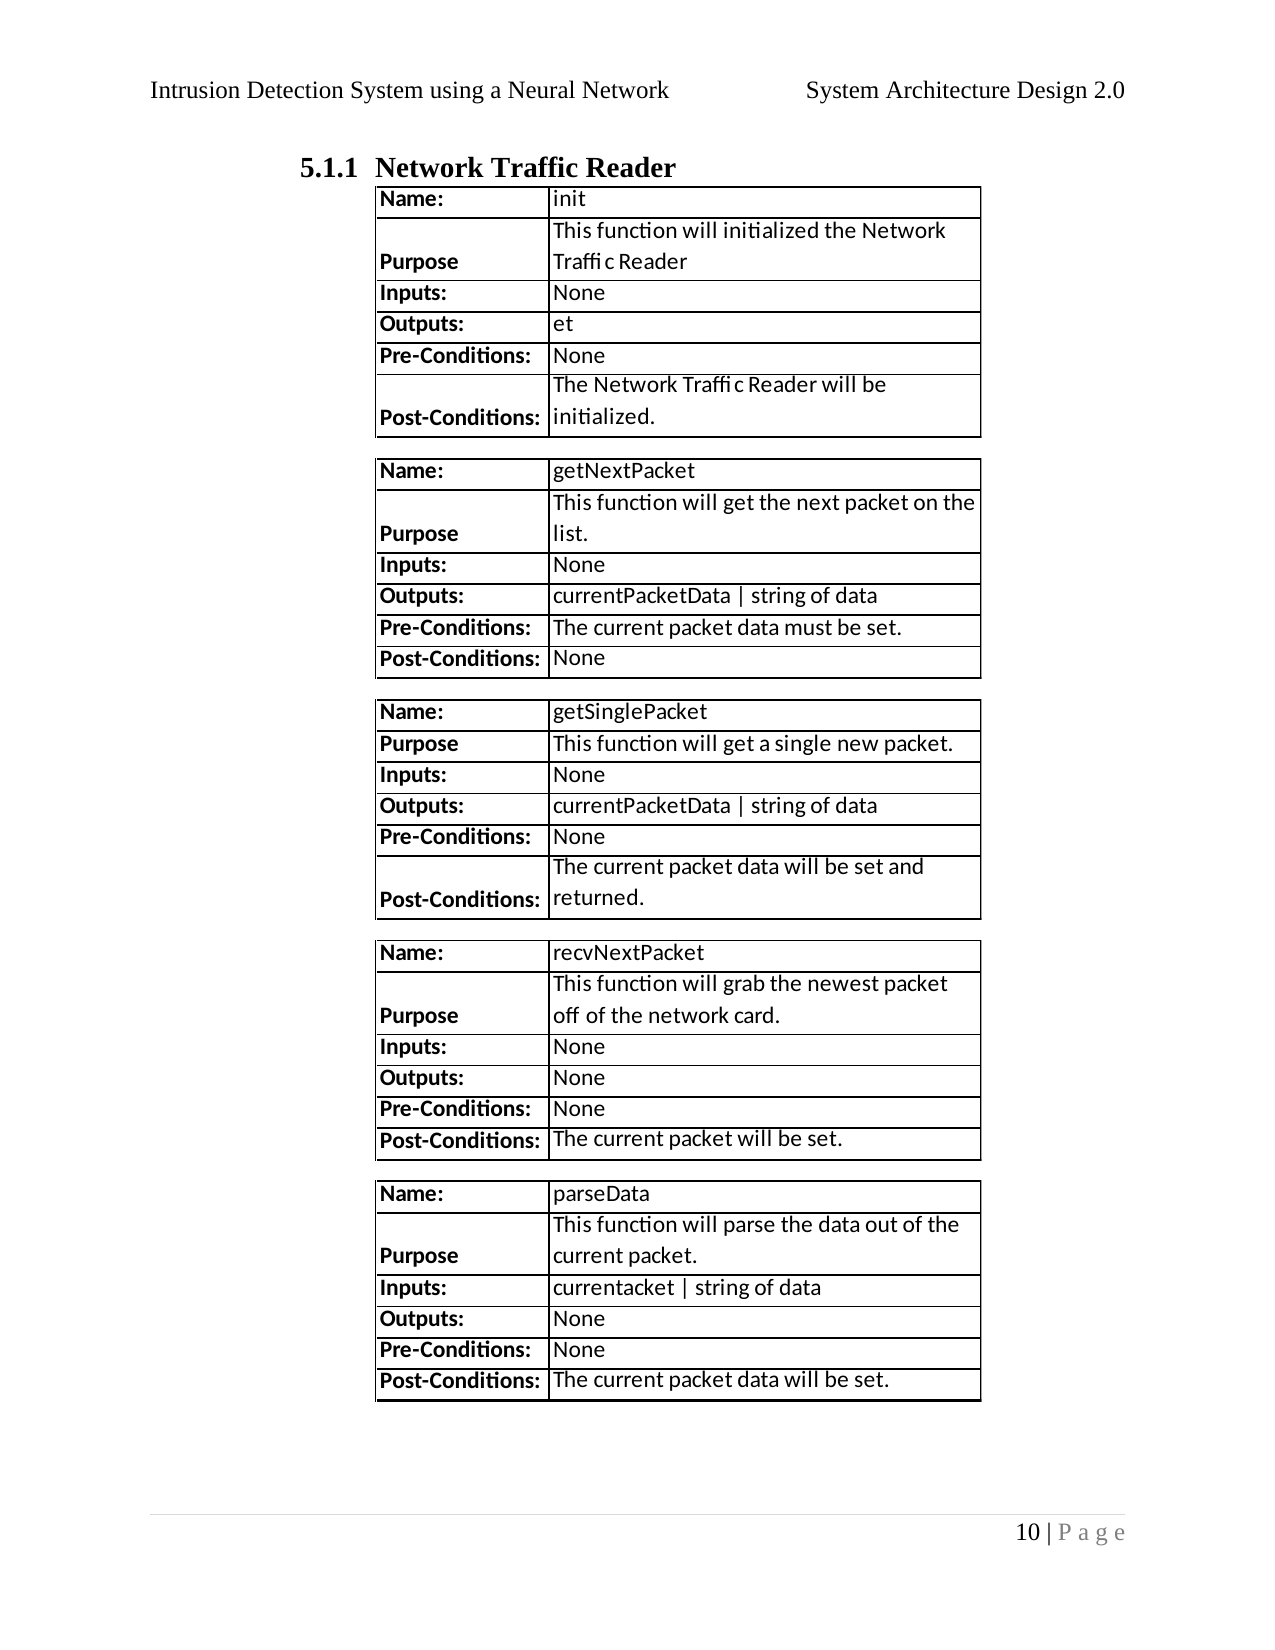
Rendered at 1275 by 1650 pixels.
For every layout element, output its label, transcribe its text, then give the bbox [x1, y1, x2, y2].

subtitle Network Traffic Reader [300, 150, 1125, 183]
